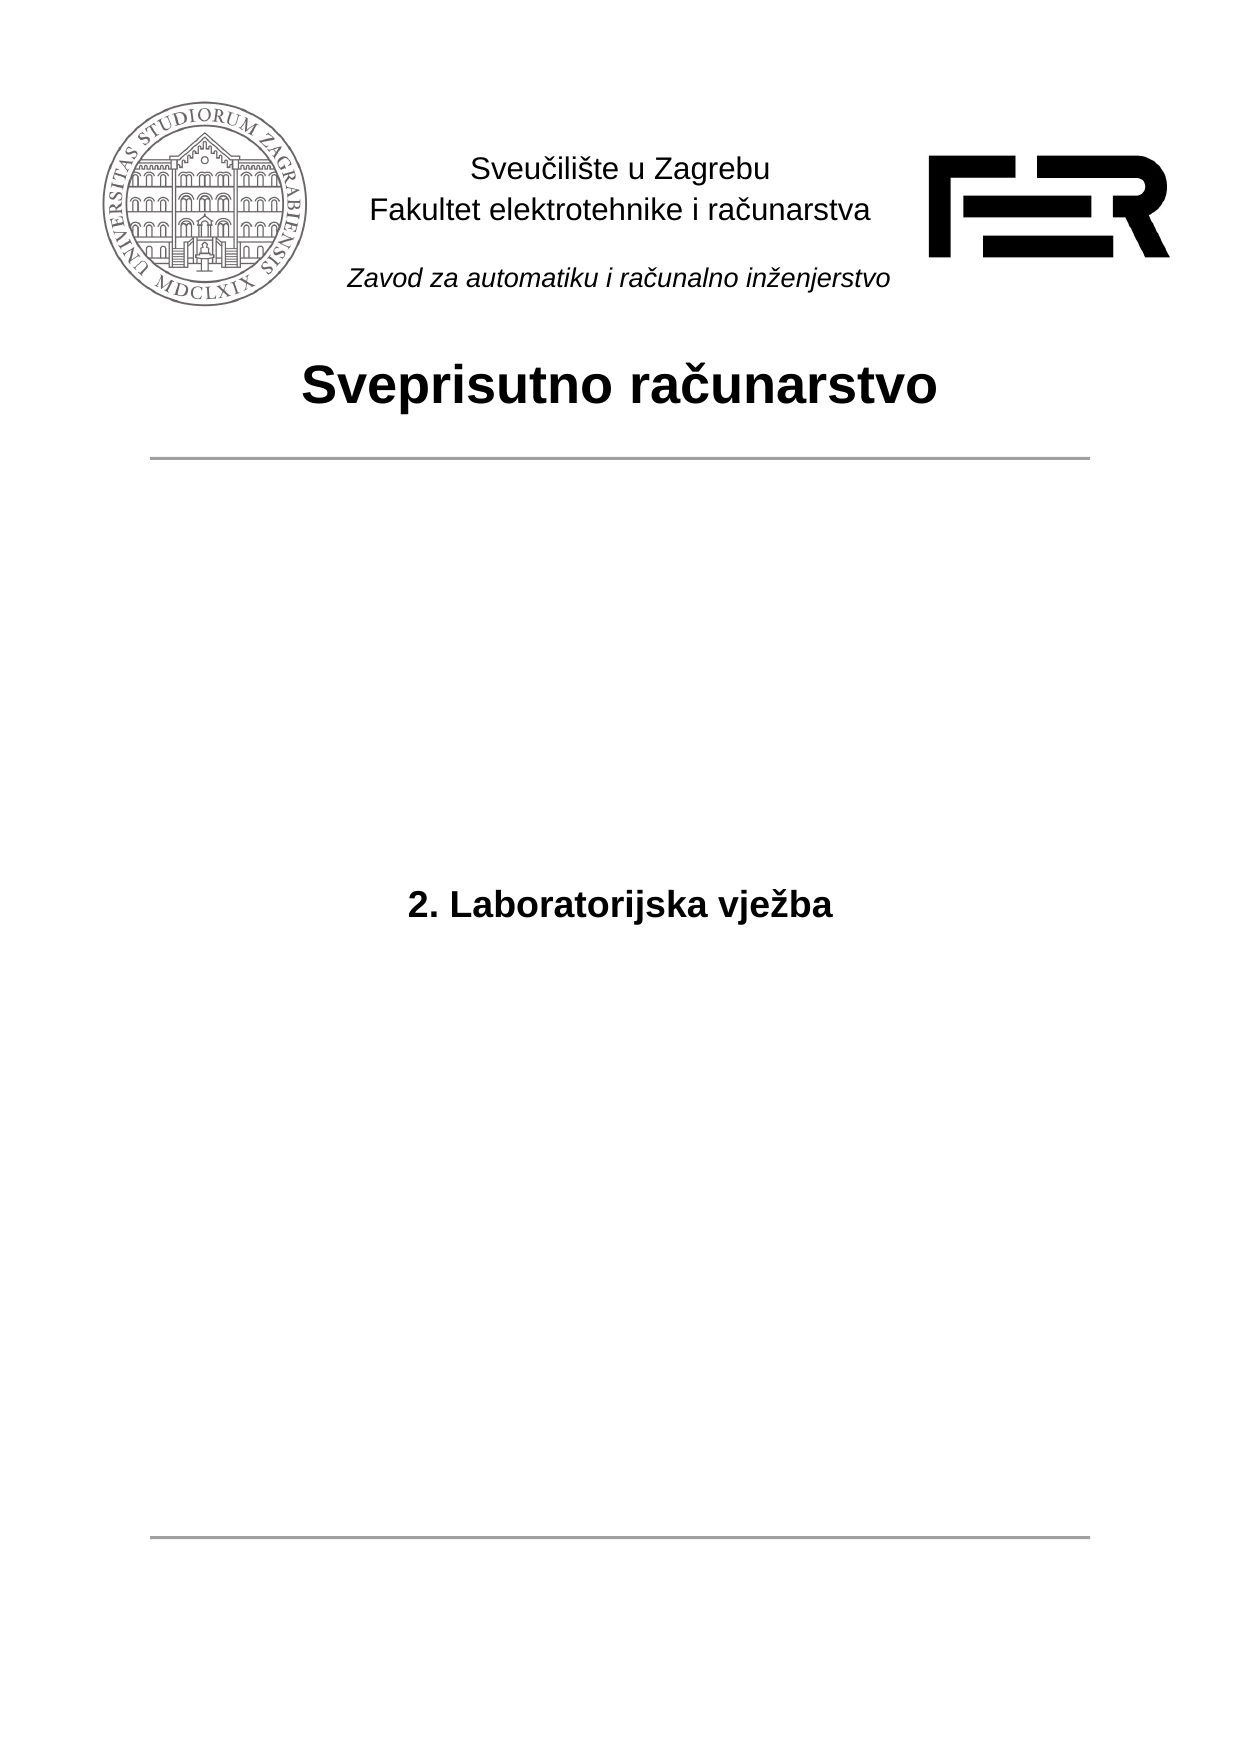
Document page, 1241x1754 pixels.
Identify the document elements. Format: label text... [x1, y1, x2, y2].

text Zavod za automatiku i računalno inženjerstvo [336, 262, 1090, 293]
text Fakultet elektrotehnike i računarstva [336, 191, 1090, 227]
picture [864, 90, 1234, 322]
text 2. Laboratorijska vježba [150, 882, 1090, 925]
title Sveprisutno računarstvo [150, 352, 1090, 414]
text Sveučilište u Zagrebu [336, 150, 1090, 186]
picture [73, 82, 336, 329]
